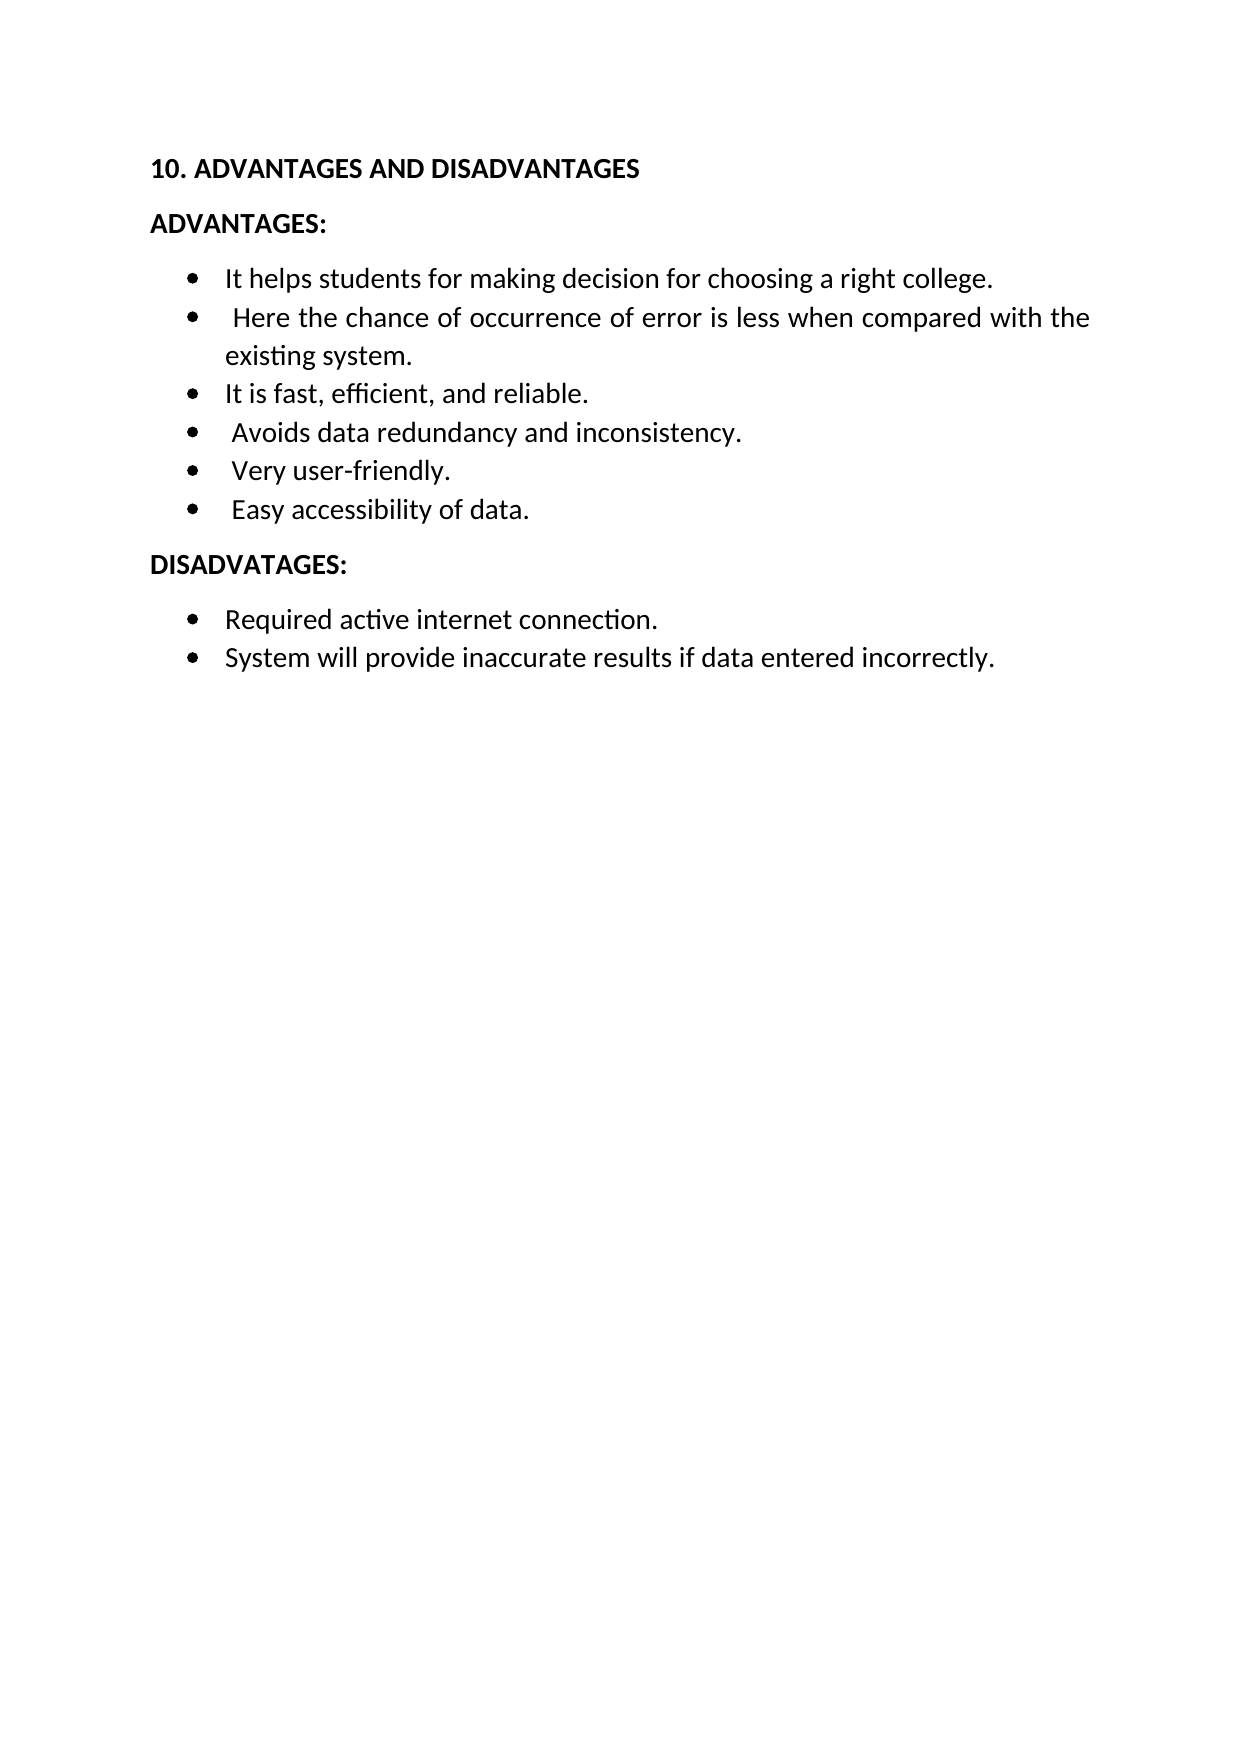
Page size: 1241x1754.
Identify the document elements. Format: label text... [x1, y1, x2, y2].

list Avoids data redundancy and inconsistency. [187, 414, 1090, 449]
list Easy accessibility of data. [187, 491, 1090, 526]
list Here the chance of occurrence of error is less when compared with the existing system. [187, 299, 1090, 373]
list It helps students for making decision for choosing a right college. [187, 260, 1090, 296]
list System will provide inaccurate results if data entered incorrectly. [187, 639, 1090, 675]
text 10. ADVANTAGES AND DISADVANTAGES [150, 150, 1090, 186]
text DISADVATAGES: [150, 546, 1090, 582]
list It is fast, efficient, and reliable. [187, 376, 1090, 411]
text ADVANTAGES: [150, 205, 1090, 241]
list Required active internet connection. [187, 601, 1090, 637]
list Very user-friendly. [187, 452, 1090, 488]
